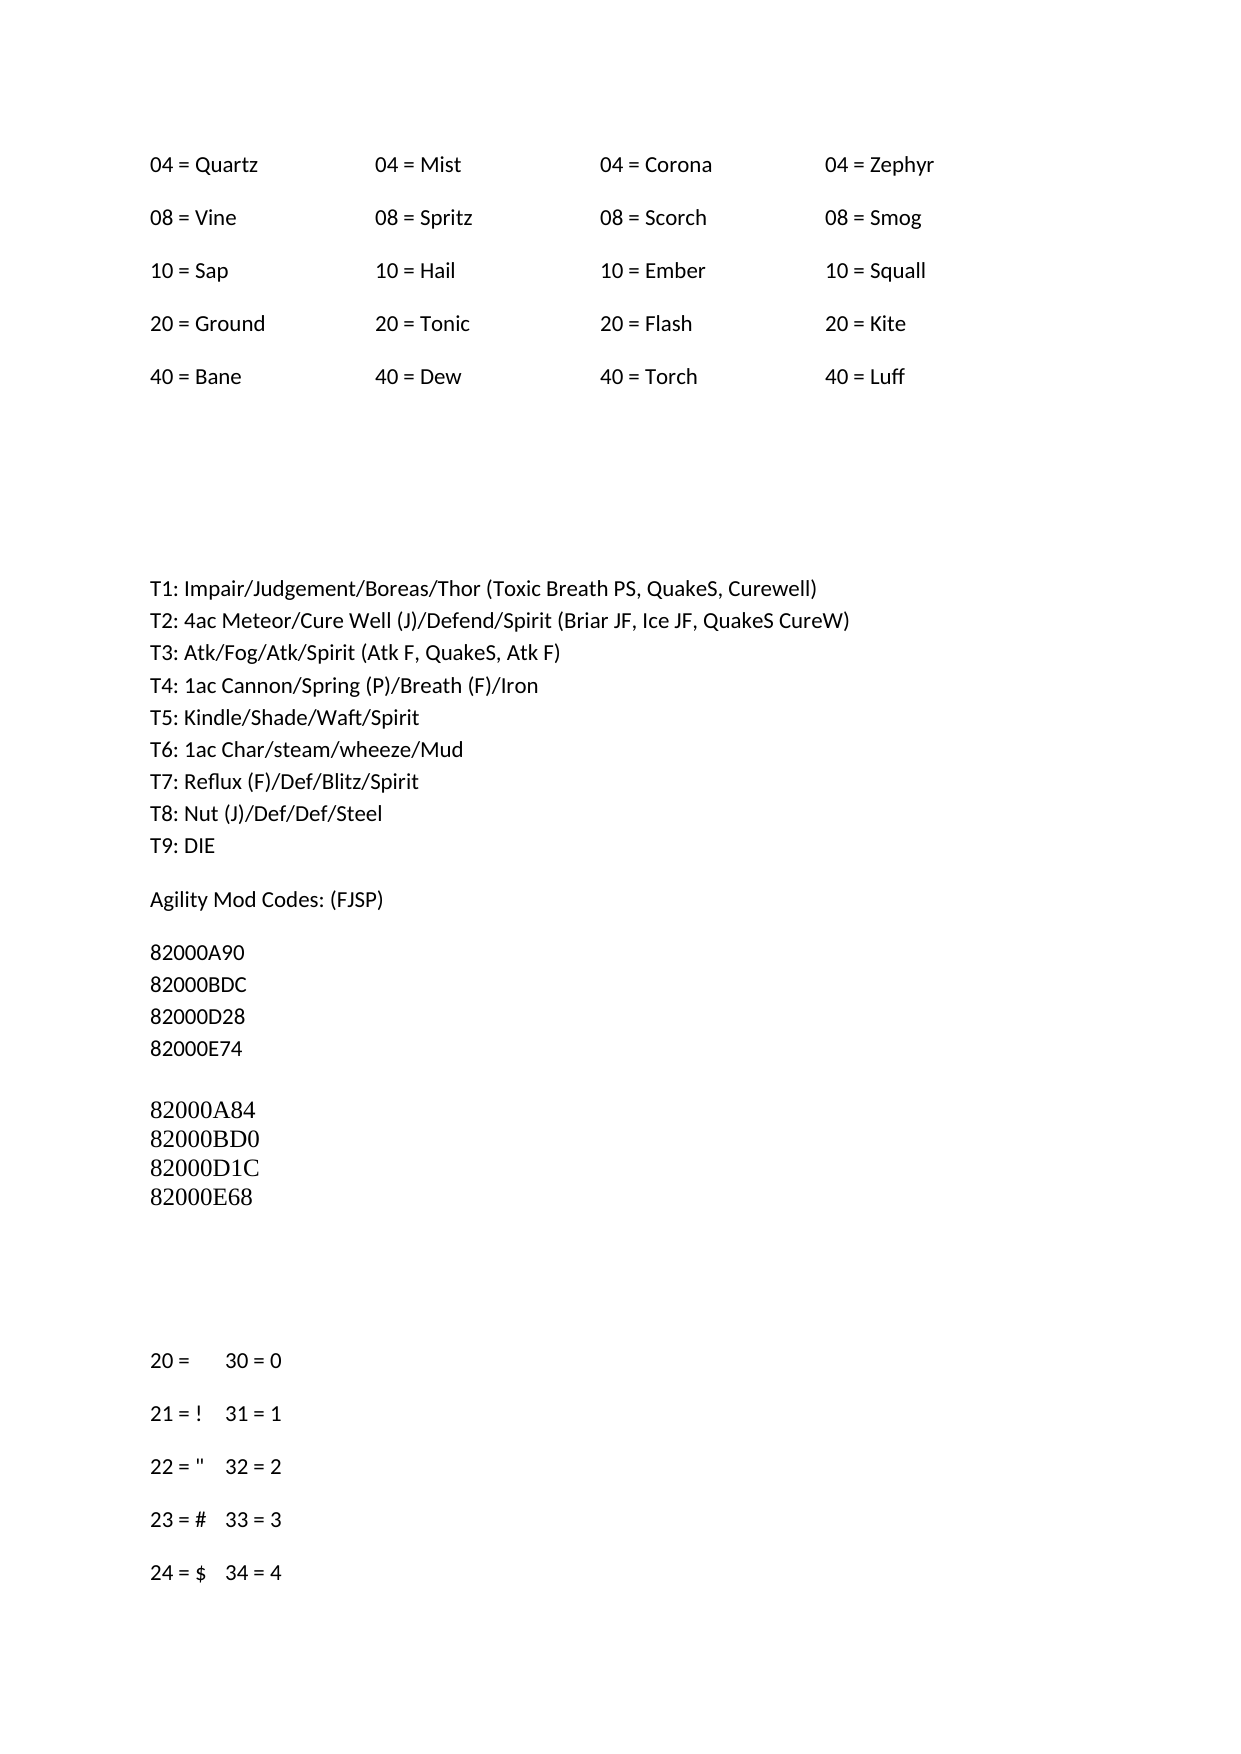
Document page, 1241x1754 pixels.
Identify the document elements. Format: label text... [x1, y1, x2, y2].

text 23 = # 33 = 3 [150, 1505, 1090, 1533]
text 04 = Quartz 04 = Mist 04 = Corona 04 = Zephyr [150, 150, 1090, 178]
text 10 = Sap 10 = Hail 10 = Ember 10 = Squall [150, 256, 1090, 284]
text 20 = 30 = 0 [150, 1346, 1090, 1374]
text 08 = Vine 08 = Spritz 08 = Scorch 08 = Smog [150, 203, 1090, 231]
text 82000A90 82000BDC 82000D28 82000E74 [150, 938, 1090, 1062]
text Agility Mod Codes: (FJSP) [150, 885, 1090, 913]
text T1: Impair/Judgement/Boreas/Thor (Toxic Breath PS, QuakeS, Curewell) T2: 4ac Meteor/Cure Well (J)/Defend/Spirit (Briar JF, Ice JF, QuakeS CureW) T3: Atk/Fog/Atk/Spirit (Atk F, QuakeS, Atk F) T4: 1ac Cannon/Spring (P)/Breath (F)/Iron T5: Kindle/Shade/Waft/Spirit T6: 1ac Char/steam/wheeze/Mud T7: Reflux (F)/Def/Blitz/Spirit T8: Nut (J)/Def/Def/Steel T9: DIE [150, 574, 1090, 860]
text 24 = $ 34 = 4 [150, 1558, 1090, 1586]
text 82000A84 82000BD0 82000D1C 82000E68 [150, 1096, 1090, 1211]
text 21 = ! 31 = 1 [150, 1399, 1090, 1427]
text 22 = " 32 = 2 [150, 1452, 1090, 1480]
text 20 = Ground 20 = Tonic 20 = Flash 20 = Kite [150, 309, 1090, 337]
text 40 = Bane 40 = Dew 40 = Torch 40 = Luff [150, 362, 1090, 390]
